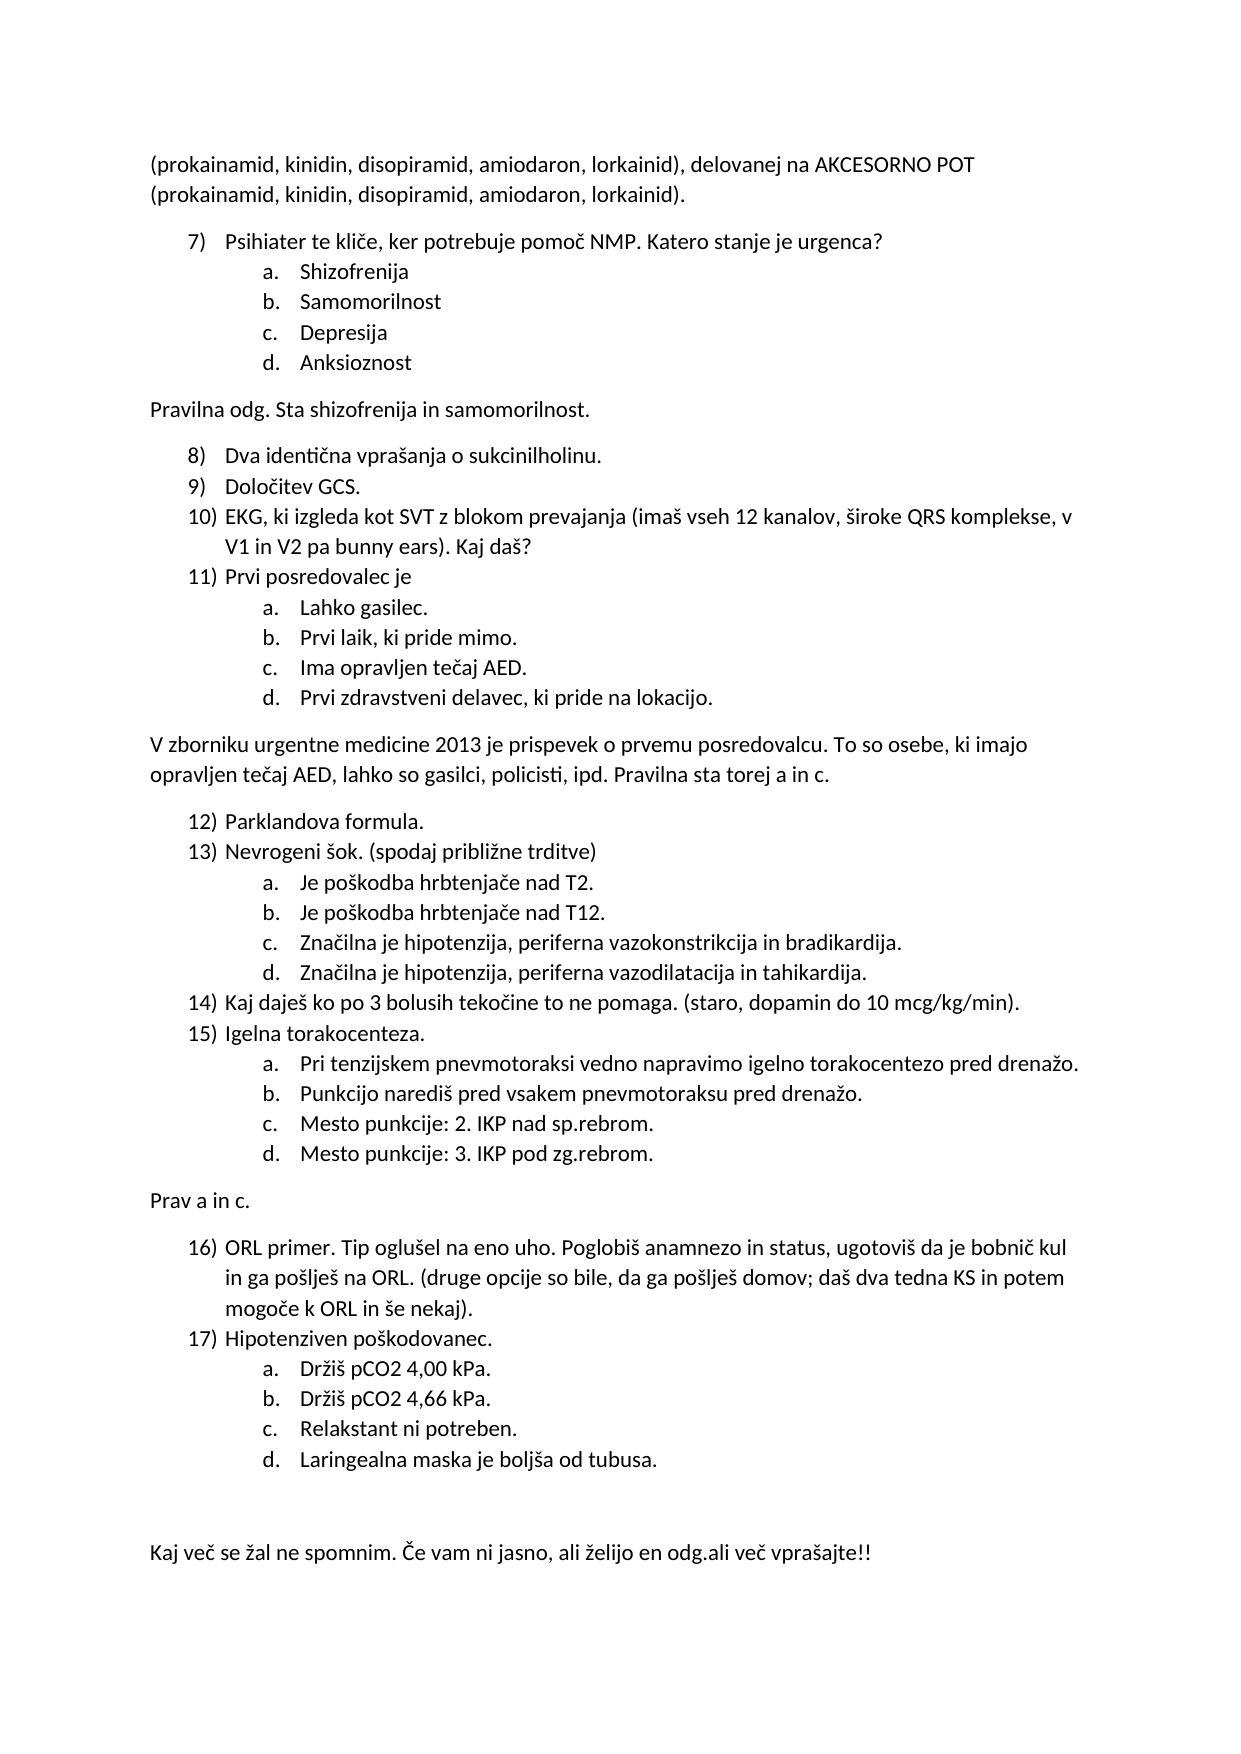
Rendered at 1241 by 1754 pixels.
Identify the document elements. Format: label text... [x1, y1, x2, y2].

list Shizofrenija [262, 257, 1090, 285]
list Prvi laik, ki pride mimo. [262, 623, 1090, 651]
list Določitev GCS. [187, 472, 1090, 500]
list ORL primer. Tip oglušel na eno uho. Poglobiš anamnezo in status, ugotoviš da je bobnič kul in ga pošlješ na ORL. (druge opcije so bile, da ga pošlješ domov; daš dva tedna KS in potem mogoče k ORL in še nekaj). [187, 1233, 1090, 1322]
text V zborniku urgentne medicine 2013 je prispevek o prvemu posredovalcu. To so osebe, ki imajo opravljen tečaj AED, lahko so gasilci, policisti, ipd. Pravilna sta torej a in c. [150, 730, 1090, 788]
list Je poškodba hrbtenjače nad T2. [262, 868, 1090, 896]
list Relakstant ni potreben. [262, 1414, 1090, 1443]
list Kaj daješ ko po 3 bolusih tekočine to ne pomaga. (staro, dopamin do 10 mcg/kg/min). [187, 988, 1090, 1017]
list Je poškodba hrbtenjače nad T12. [262, 898, 1090, 926]
text Pravilna odg. Sta shizofrenija in samomorilnost. [150, 395, 1090, 423]
list Anksioznost [262, 348, 1090, 376]
list Nevrogeni šok. (spodaj približne trditve) [187, 837, 1090, 866]
text Prav a in c. [150, 1186, 1090, 1214]
list Parklandova formula. [187, 807, 1090, 835]
list Samomorilnost [262, 287, 1090, 316]
list Igelna torakocenteza. [187, 1019, 1090, 1047]
list Držiš pCO2 4,00 kPa. [262, 1354, 1090, 1382]
list Dva identična vprašanja o sukcinilholinu. [187, 442, 1090, 470]
list Mesto punkcije: 3. IKP pod zg.rebrom. [262, 1139, 1090, 1168]
list Prvi posredovalec je [187, 562, 1090, 591]
list EKG, ki izgleda kot SVT z blokom prevajanja (imaš vseh 12 kanalov, široke QRS komplekse, v V1 in V2 pa bunny ears). Kaj daš? [187, 502, 1090, 560]
list Psihiater te kliče, ker potrebuje pomoč NMP. Katero stanje je urgenca? [187, 227, 1090, 255]
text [150, 150, 1090, 208]
list Značilna je hipotenzija, periferna vazokonstrikcija in bradikardija. [262, 928, 1090, 956]
list Značilna je hipotenzija, periferna vazodilatacija in tahikardija. [262, 958, 1090, 986]
list Laringealna maska je boljša od tubusa. [262, 1445, 1090, 1473]
list Ima opravljen tečaj AED. [262, 653, 1090, 681]
list Držiš pCO2 4,66 kPa. [262, 1384, 1090, 1412]
list Pri tenzijskem pnevmotoraksi vedno napravimo igelno torakocentezo pred drenažo. [262, 1049, 1090, 1077]
list Hipotenziven poškodovanec. [187, 1324, 1090, 1352]
list Lahko gasilec. [262, 593, 1090, 621]
list Depresija [262, 318, 1090, 346]
list Mesto punkcije: 2. IKP nad sp.rebrom. [262, 1109, 1090, 1137]
list Prvi zdravstveni delavec, ki pride na lokacijo. [262, 683, 1090, 711]
text Kaj več se žal ne spomnim. Če vam ni jasno, ali želijo en odg.ali več vprašajte!! [150, 1538, 1090, 1567]
list Punkcijo narediš pred vsakem pnevmotoraksu pred drenažo. [262, 1079, 1090, 1107]
